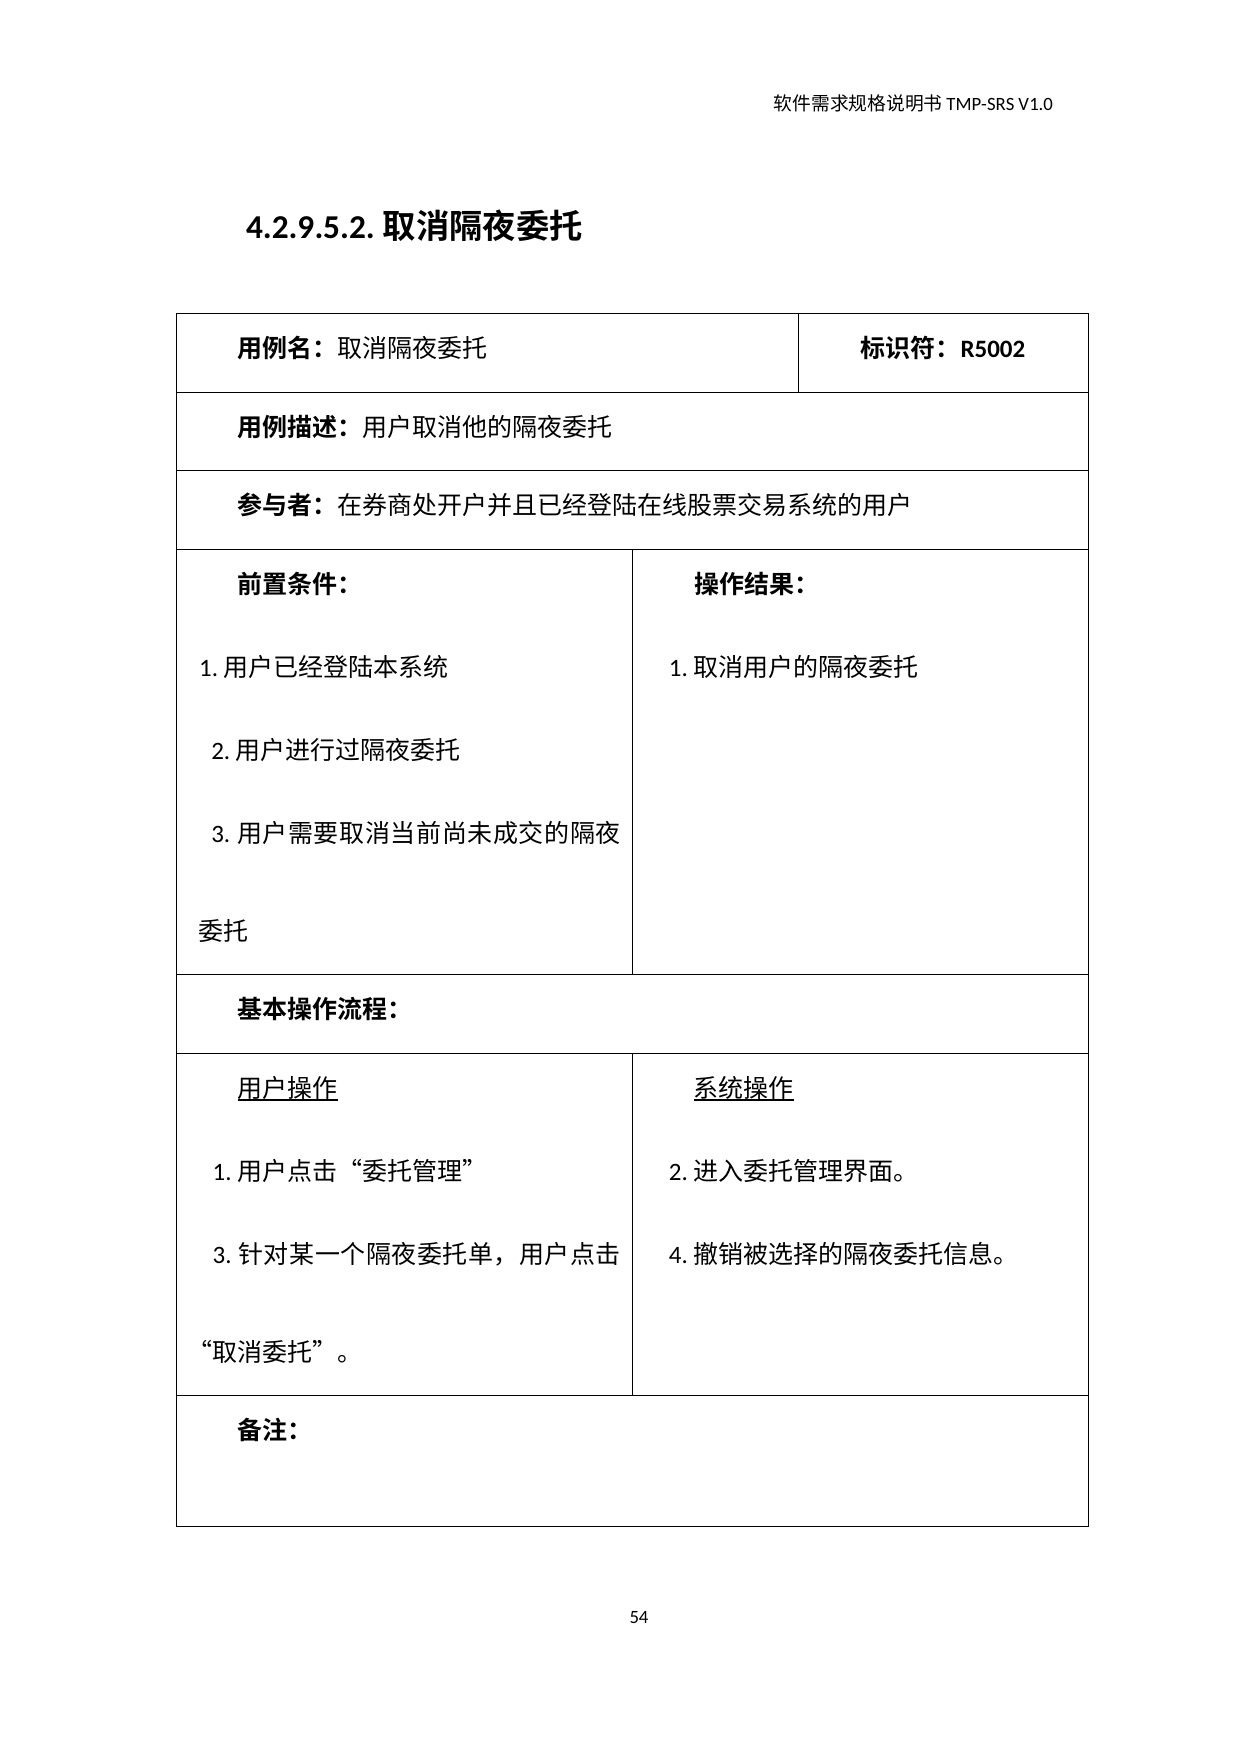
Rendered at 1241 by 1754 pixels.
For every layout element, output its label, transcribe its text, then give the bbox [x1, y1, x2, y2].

table_cell 备注： [177, 1396, 1088, 1526]
table_header 标识符：R5002 [799, 314, 1088, 392]
subtitle 4.2.9.5.2. 取消隔夜委托 [187, 191, 1053, 256]
table_cell 参与者：在券商处开户并且已经登陆在线股票交易系统的用户 [177, 471, 1088, 549]
table_header 用例名：取消隔夜委托 [177, 314, 798, 392]
table_cell 基本操作流程： [177, 975, 1088, 1053]
table_cell 系统操作 2. 进入委托管理界面。 4. 撤销被选择的隔夜委托信息。 [633, 1054, 1088, 1395]
table_cell 用例描述：用户取消他的隔夜委托 [177, 393, 1088, 470]
table_cell 前置条件： 1. 用户已经登陆本系统 2. 用户进行过隔夜委托 3. 用户需要取消当前尚未成交的隔夜委托 [177, 550, 632, 974]
table_cell 操作结果： 1. 取消用户的隔夜委托 [633, 550, 1088, 974]
table_cell 用户操作 1. 用户点击“委托管理” 3. 针对某一个隔夜委托单，用户点击“取消委托”。 [177, 1054, 632, 1395]
